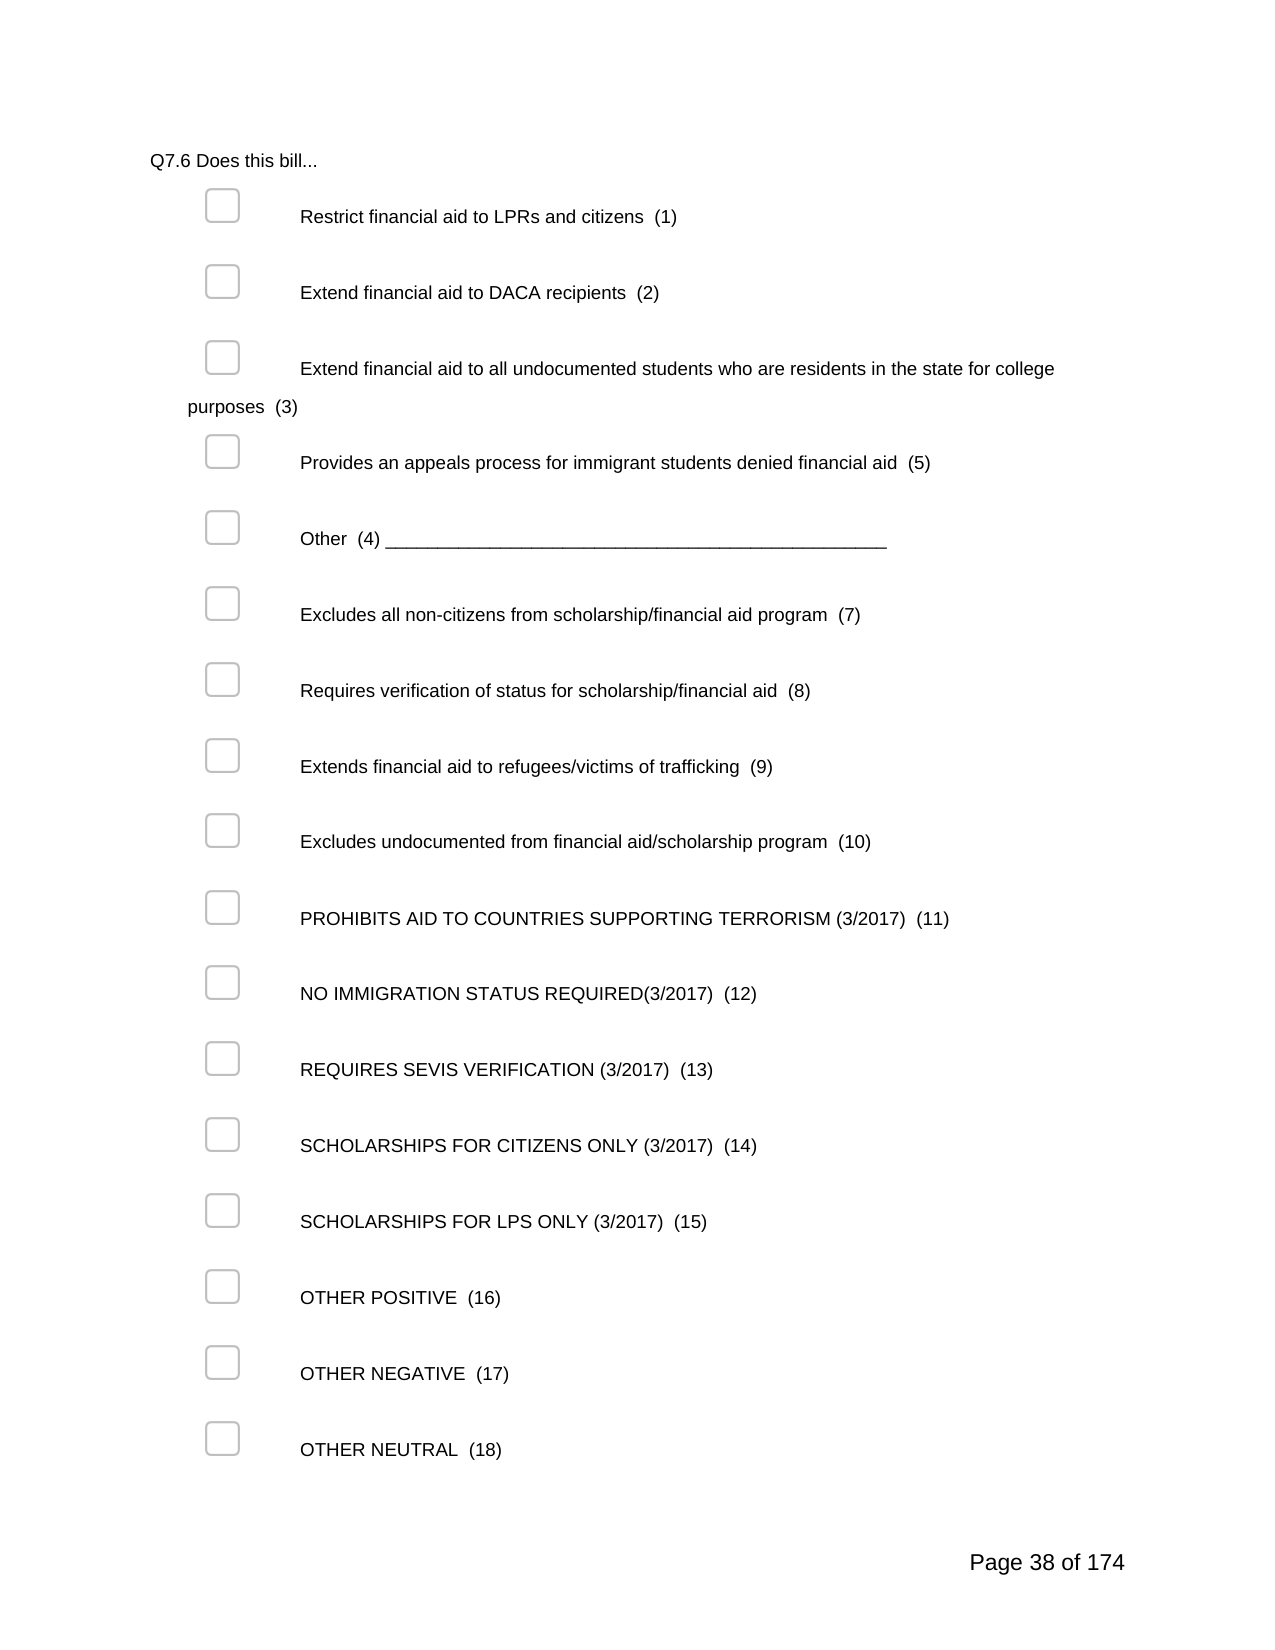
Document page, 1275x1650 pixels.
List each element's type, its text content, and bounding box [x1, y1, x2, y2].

list Excludes undocumented from financial aid/scholarship program (10) [187, 800, 1125, 866]
list OTHER NEGATIVE (17) [187, 1332, 1125, 1398]
list OTHER POSITIVE (16) [187, 1256, 1125, 1322]
list Excludes all non-citizens from scholarship/financial aid program (7) [187, 573, 1125, 639]
list Other (4) ________________________________________________ [187, 497, 1125, 563]
list SCHOLARSHIPS FOR LPS ONLY (3/2017) (15) [187, 1180, 1125, 1246]
list OTHER NEUTRAL (18) [187, 1408, 1125, 1474]
list PROHIBITS AID TO COUNTRIES SUPPORTING TERRORISM (3/2017) (11) [187, 876, 1125, 942]
list REQUIRES SEVIS VERIFICATION (3/2017) (13) [187, 1028, 1125, 1094]
list Extend financial aid to all undocumented students who are residents in the state for college purposes (3) [187, 327, 1125, 417]
list Restrict financial aid to LPRs and citizens (1) [187, 175, 1125, 241]
list Requires verification of status for scholarship/financial aid (8) [187, 648, 1125, 714]
list Extends financial aid to refugees/victims of trafficking (9) [187, 724, 1125, 791]
text Q7.6 Does this bill... [150, 150, 1125, 172]
list Extend financial aid to DACA recipients (2) [187, 251, 1125, 317]
list SCHOLARSHIPS FOR CITIZENS ONLY (3/2017) (14) [187, 1104, 1125, 1170]
list Provides an appeals process for immigrant students denied financial aid (5) [187, 421, 1125, 487]
list NO IMMIGRATION STATUS REQUIRED(3/2017) (12) [187, 952, 1125, 1018]
